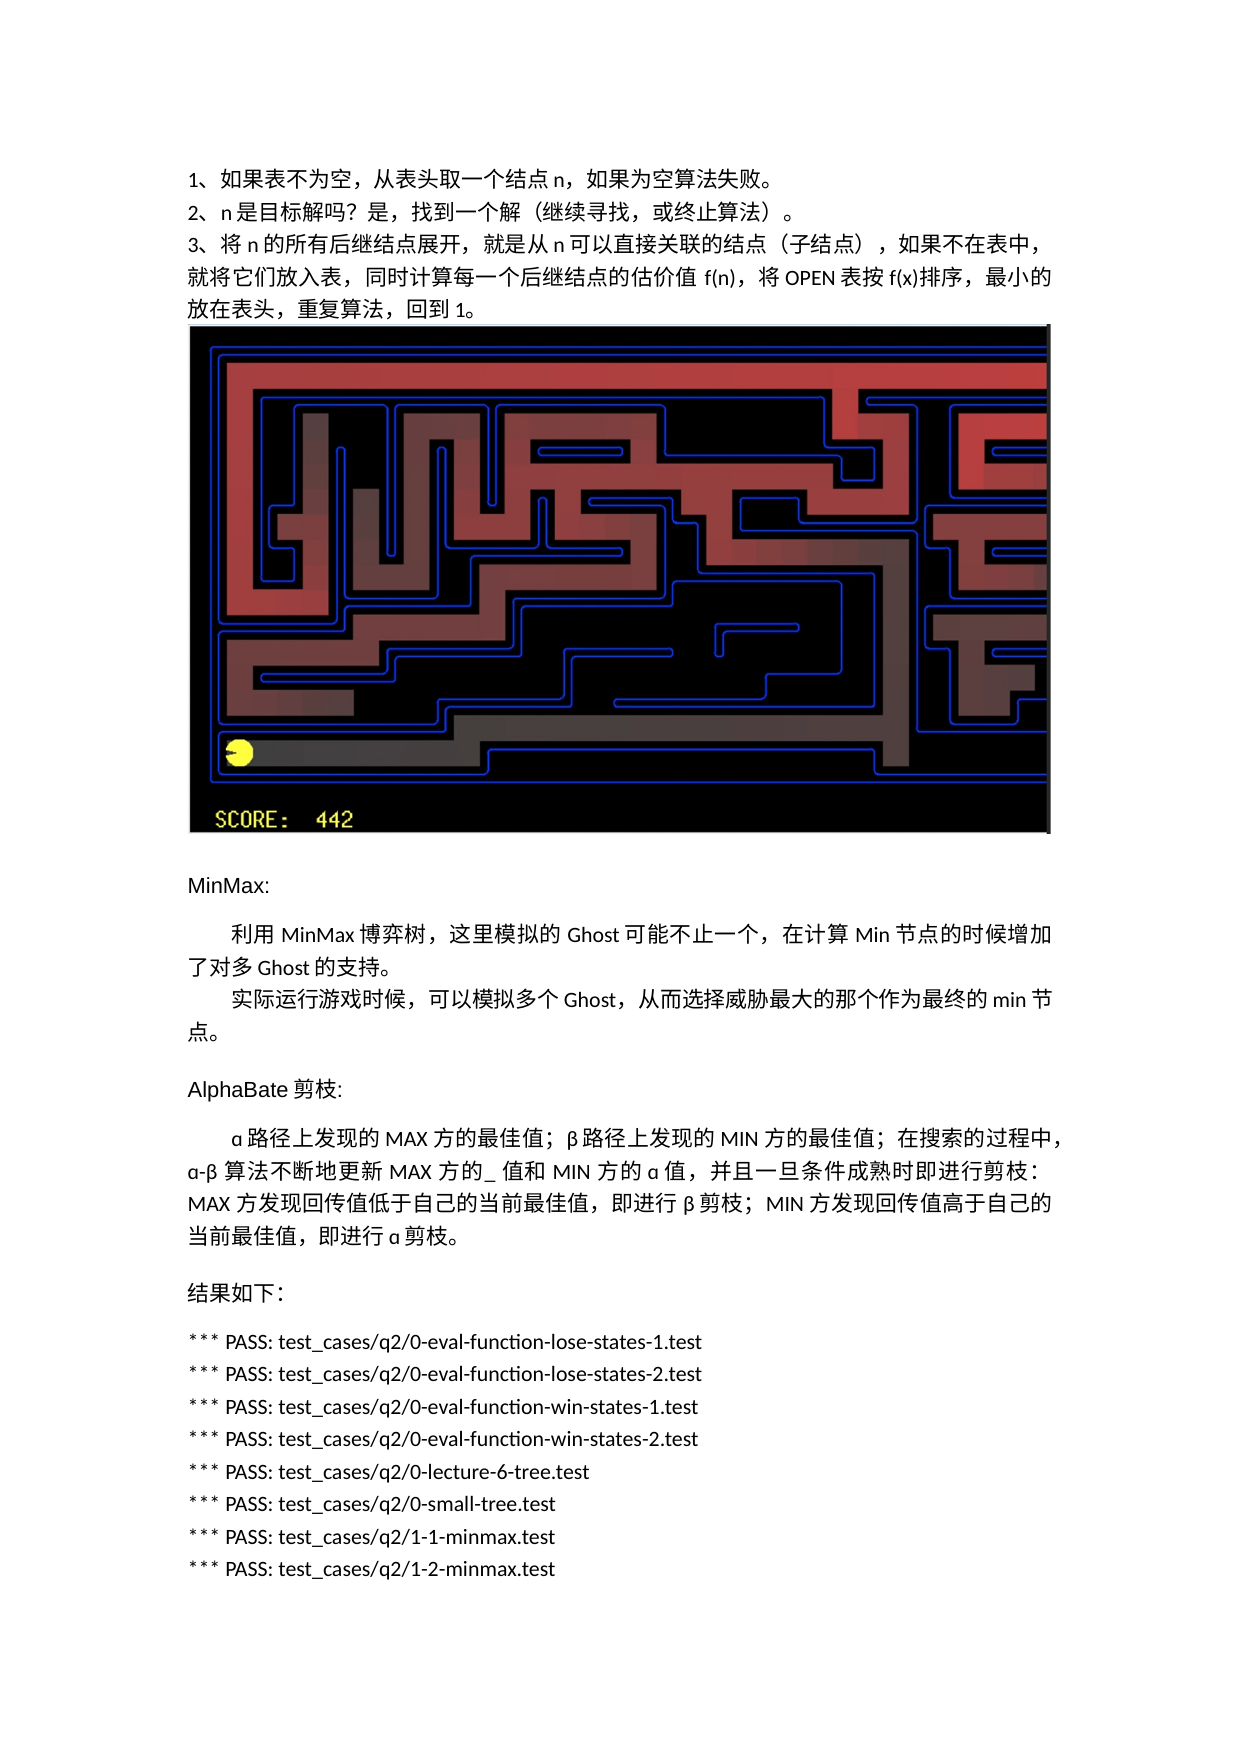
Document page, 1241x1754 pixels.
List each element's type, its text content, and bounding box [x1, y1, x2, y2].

text *** PASS: test_cases/q2/0-eval-function-win-states-1.test [187, 1390, 1053, 1423]
text 3、将n的所有后继结点展开，就是从n可以直接关联的结点（子结点），如果不在表中，就将它们放入表，同时计算每一个后继结点的估价值f(n)，将OPEN表按f(x)排序，最小的放在表头，重复算法，回到1。 [187, 227, 1053, 324]
text *** PASS: test_cases/q2/0-eval-function-lose-states-1.test [187, 1325, 1053, 1358]
text *** PASS: test_cases/q2/0-lecture-6-tree.test [187, 1455, 1053, 1488]
text *** PASS: test_cases/q2/1-2-minmax.test [187, 1553, 1053, 1585]
text *** PASS: test_cases/q2/0-small-tree.test [187, 1488, 1053, 1520]
text *** PASS: test_cases/q2/1-1-minmax.test [187, 1520, 1053, 1553]
subtitle 结果如下： [187, 1276, 1053, 1308]
text 利用MinMax博弈树，这里模拟的Ghost可能不止一个，在计算Min节点的时候增加了对多Ghost的支持。 [187, 917, 1053, 982]
text *** PASS: test_cases/q2/0-eval-function-win-states-2.test [187, 1423, 1053, 1455]
subtitle AlphaBate剪枝: [187, 1072, 1053, 1104]
text 实际运行游戏时候，可以模拟多个Ghost，从而选择威胁最大的那个作为最终的min节点。 [187, 982, 1053, 1047]
text 2、n是目标解吗？是，找到一个解（继续寻找，或终止算法）。 [187, 194, 1053, 227]
text 1、如果表不为空，从表头取一个结点n，如果为空算法失败。 [187, 162, 1053, 194]
text *** PASS: test_cases/q2/0-eval-function-lose-states-2.test [187, 1358, 1053, 1390]
picture [187, 324, 1051, 834]
text ɑ路径上发现的MAX 方的最佳值；β路径上发现的MIN 方的最佳值；在搜索的过程中，ɑ-β 算法不断地更新MAX 方的_ 值和MIN 方的ɑ值，并且一旦条件成熟时即进行剪枝：MAX 方发现回传值低于自己的当前最佳值，即进行β剪枝；MIN 方发现回传值高于自己的当前最佳值，即进行ɑ剪枝。 [187, 1121, 1053, 1251]
subtitle MinMax: [187, 869, 1053, 902]
